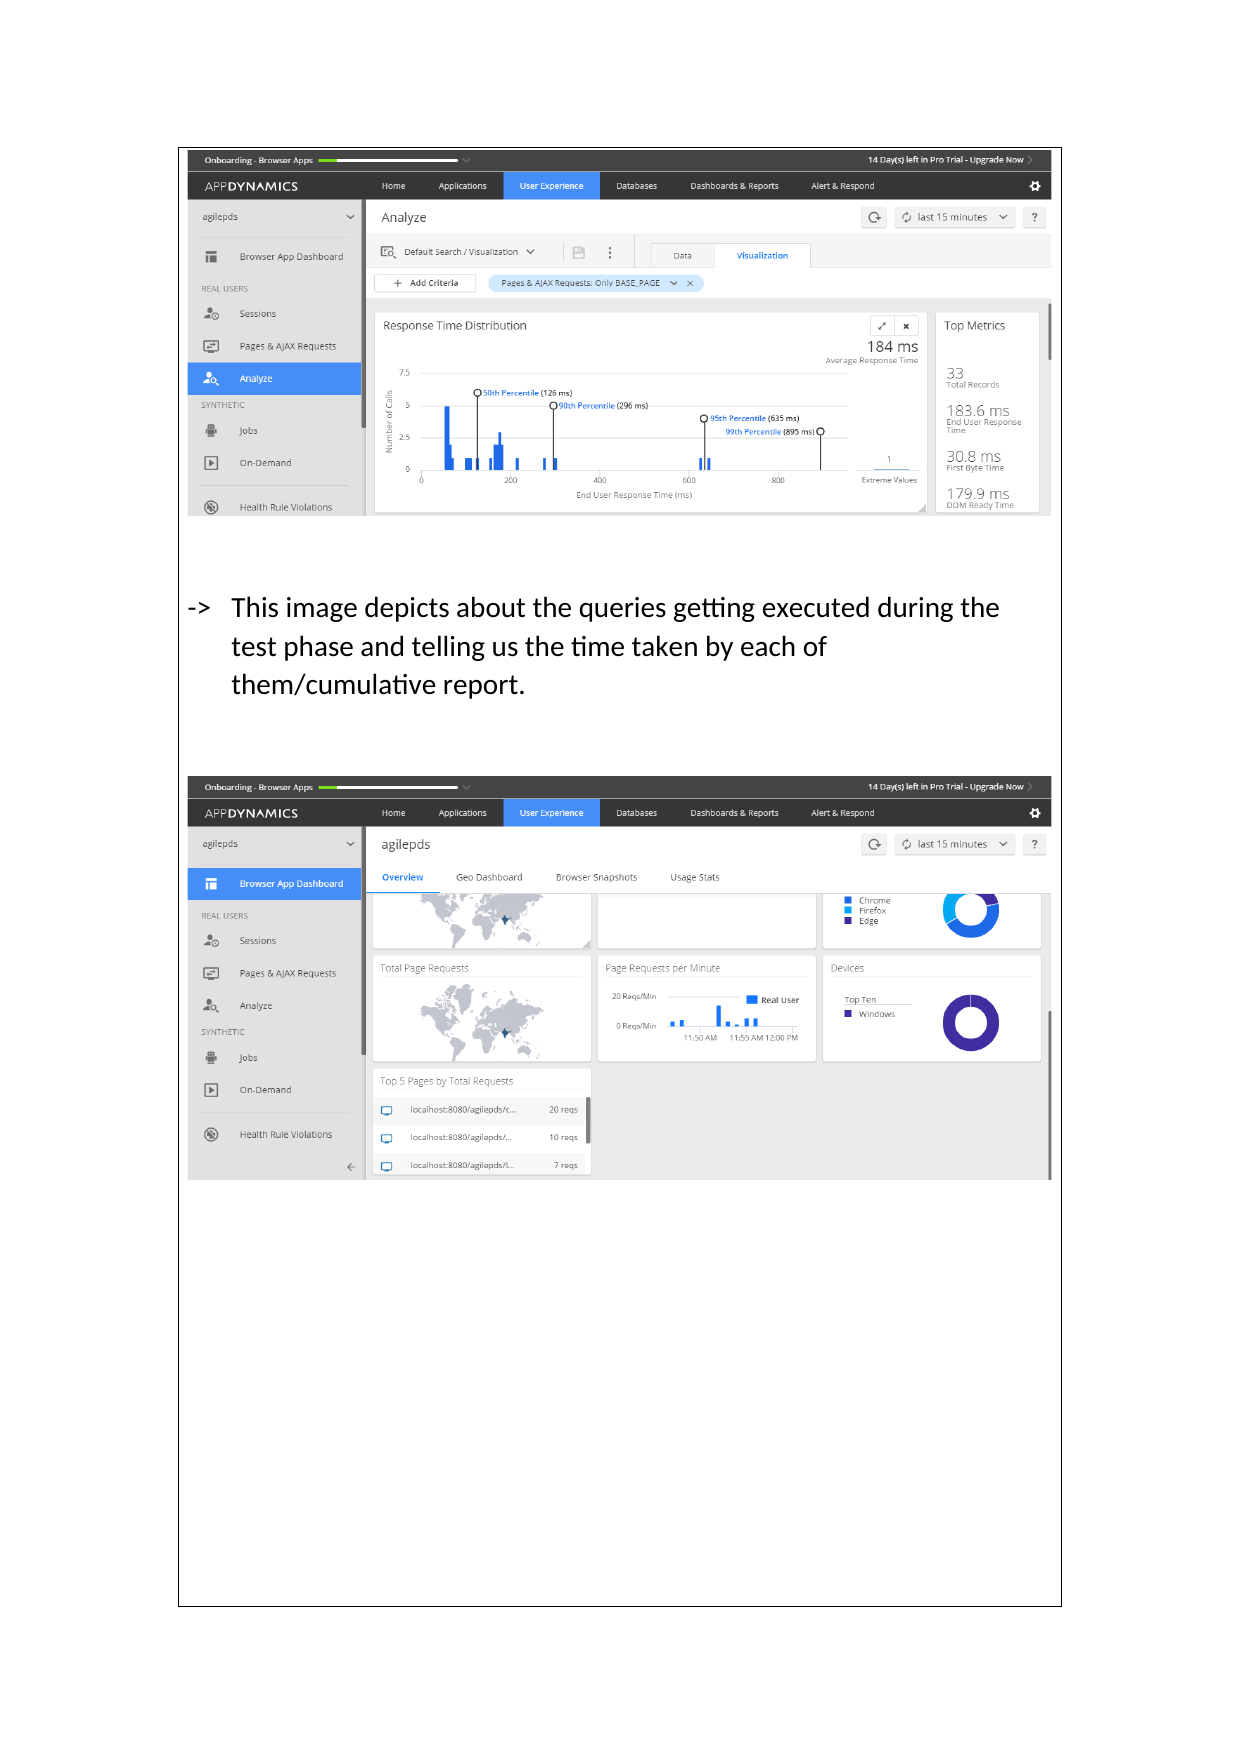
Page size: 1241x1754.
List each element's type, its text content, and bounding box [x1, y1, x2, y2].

picture [187, 150, 1052, 516]
text -> This image depicts about the queries getting executed during the test phase and telling us the time taken by each of them/cumulative report. [187, 589, 1053, 702]
picture [187, 776, 1052, 1180]
